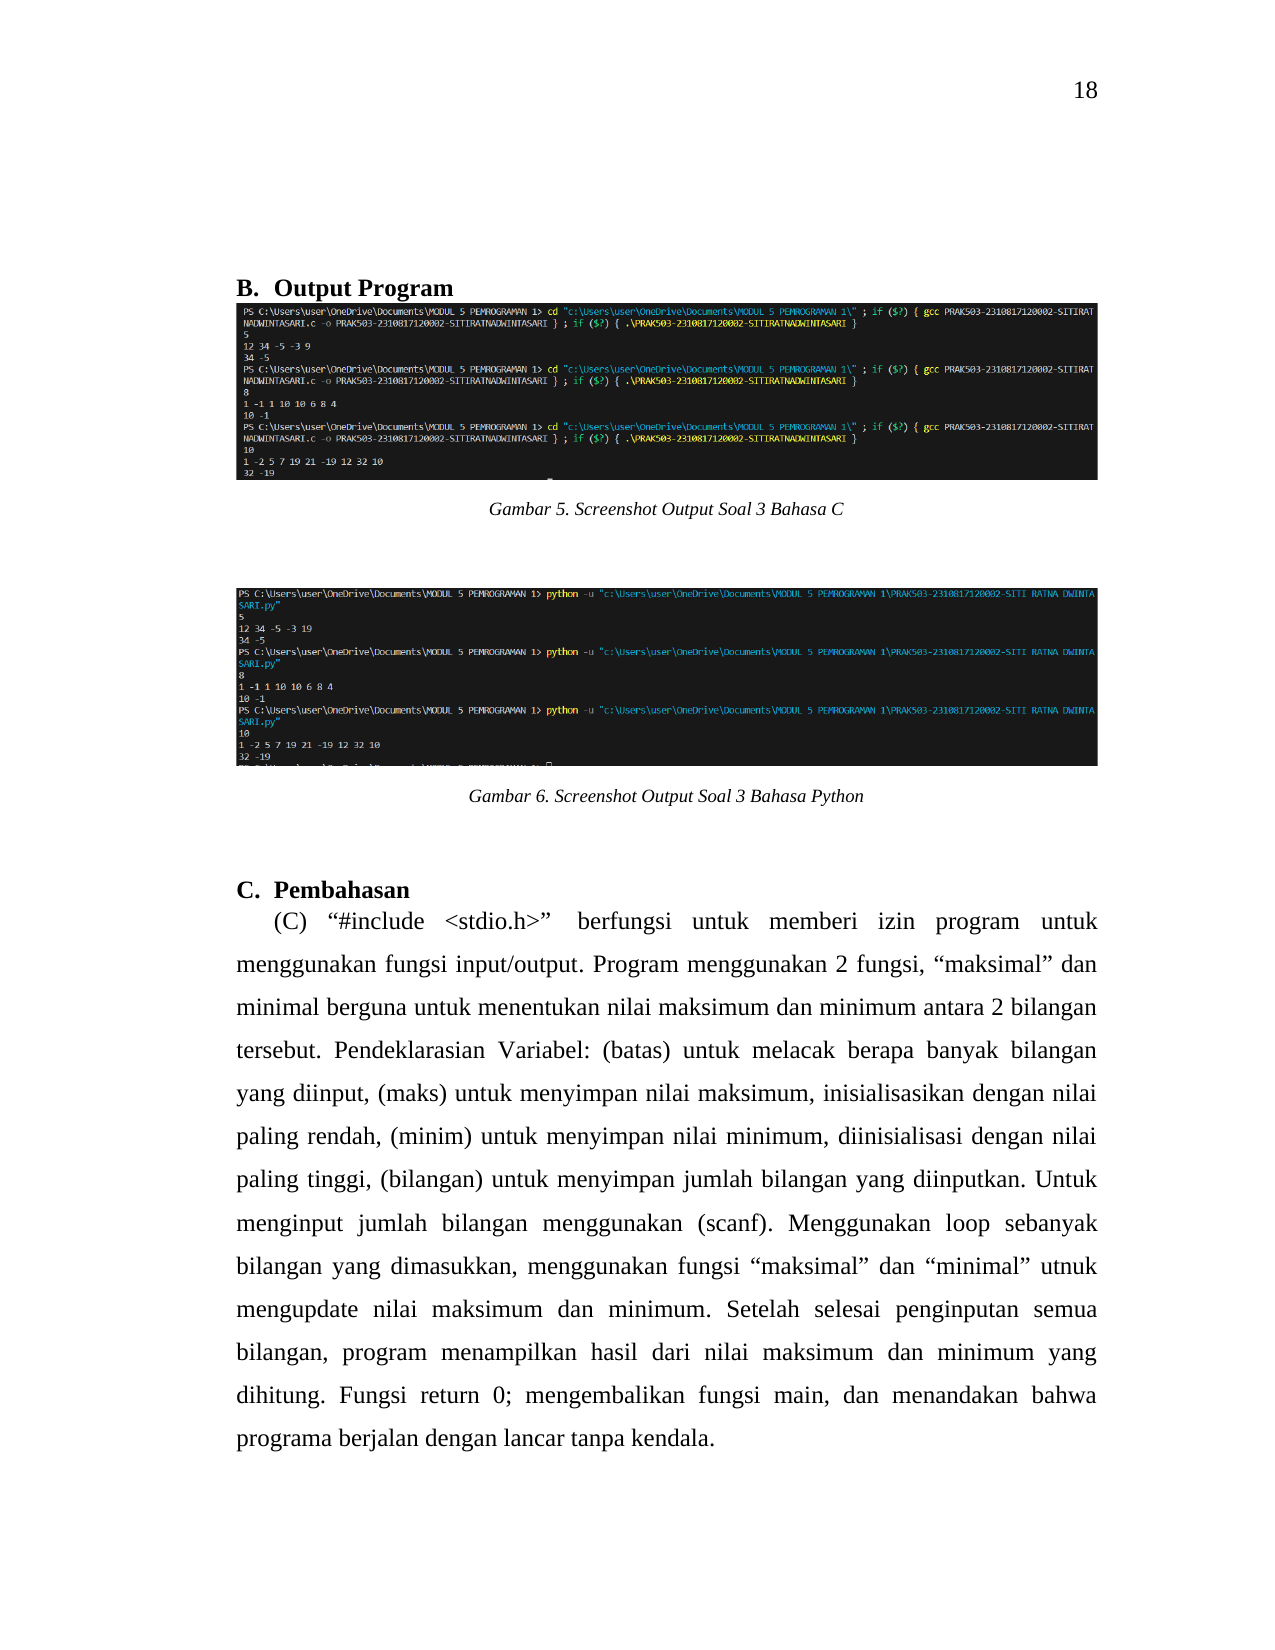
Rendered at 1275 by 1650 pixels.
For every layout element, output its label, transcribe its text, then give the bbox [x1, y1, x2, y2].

picture [236, 588, 1098, 766]
picture [236, 303, 1098, 480]
subtitle Pembahasan [236, 875, 1098, 903]
subtitle Output Program [236, 273, 1098, 301]
text (C) “#include <stdio.h>” berfungsi untuk memberi izin program untuk menggunakan fungsi input/output. Program menggunakan 2 fungsi, “maksimal” dan minimal berguna untuk menentukan nilai maksimum dan minimum antara 2 bilangan tersebut. Pendeklarasian Variabel: (batas) untuk melacak berapa banyak bilangan yang diinput, (maks) untuk menyimpan nilai maksimum, inisialisasikan dengan nilai paling rendah, (minim) untuk menyimpan nilai minimum, diinisialisasi dengan nilai paling tinggi, (bilangan) untuk menyimpan jumlah bilangan yang diinputkan. Untuk menginput jumlah bilangan menggunakan (scanf). Menggunakan loop sebanyak bilangan yang dimasukkan, menggunakan fungsi “maksimal” dan “minimal” utnuk mengupdate nilai maksimum dan minimum. Setelah selesai penginputan semua bilangan, program menampilkan hasil dari nilai maksimum dan minimum yang dihitung. Fungsi return 0; mengembalikan fungsi main, dan menandakan bahwa programa berjalan dengan lancar tanpa kendala. [236, 906, 1098, 1452]
